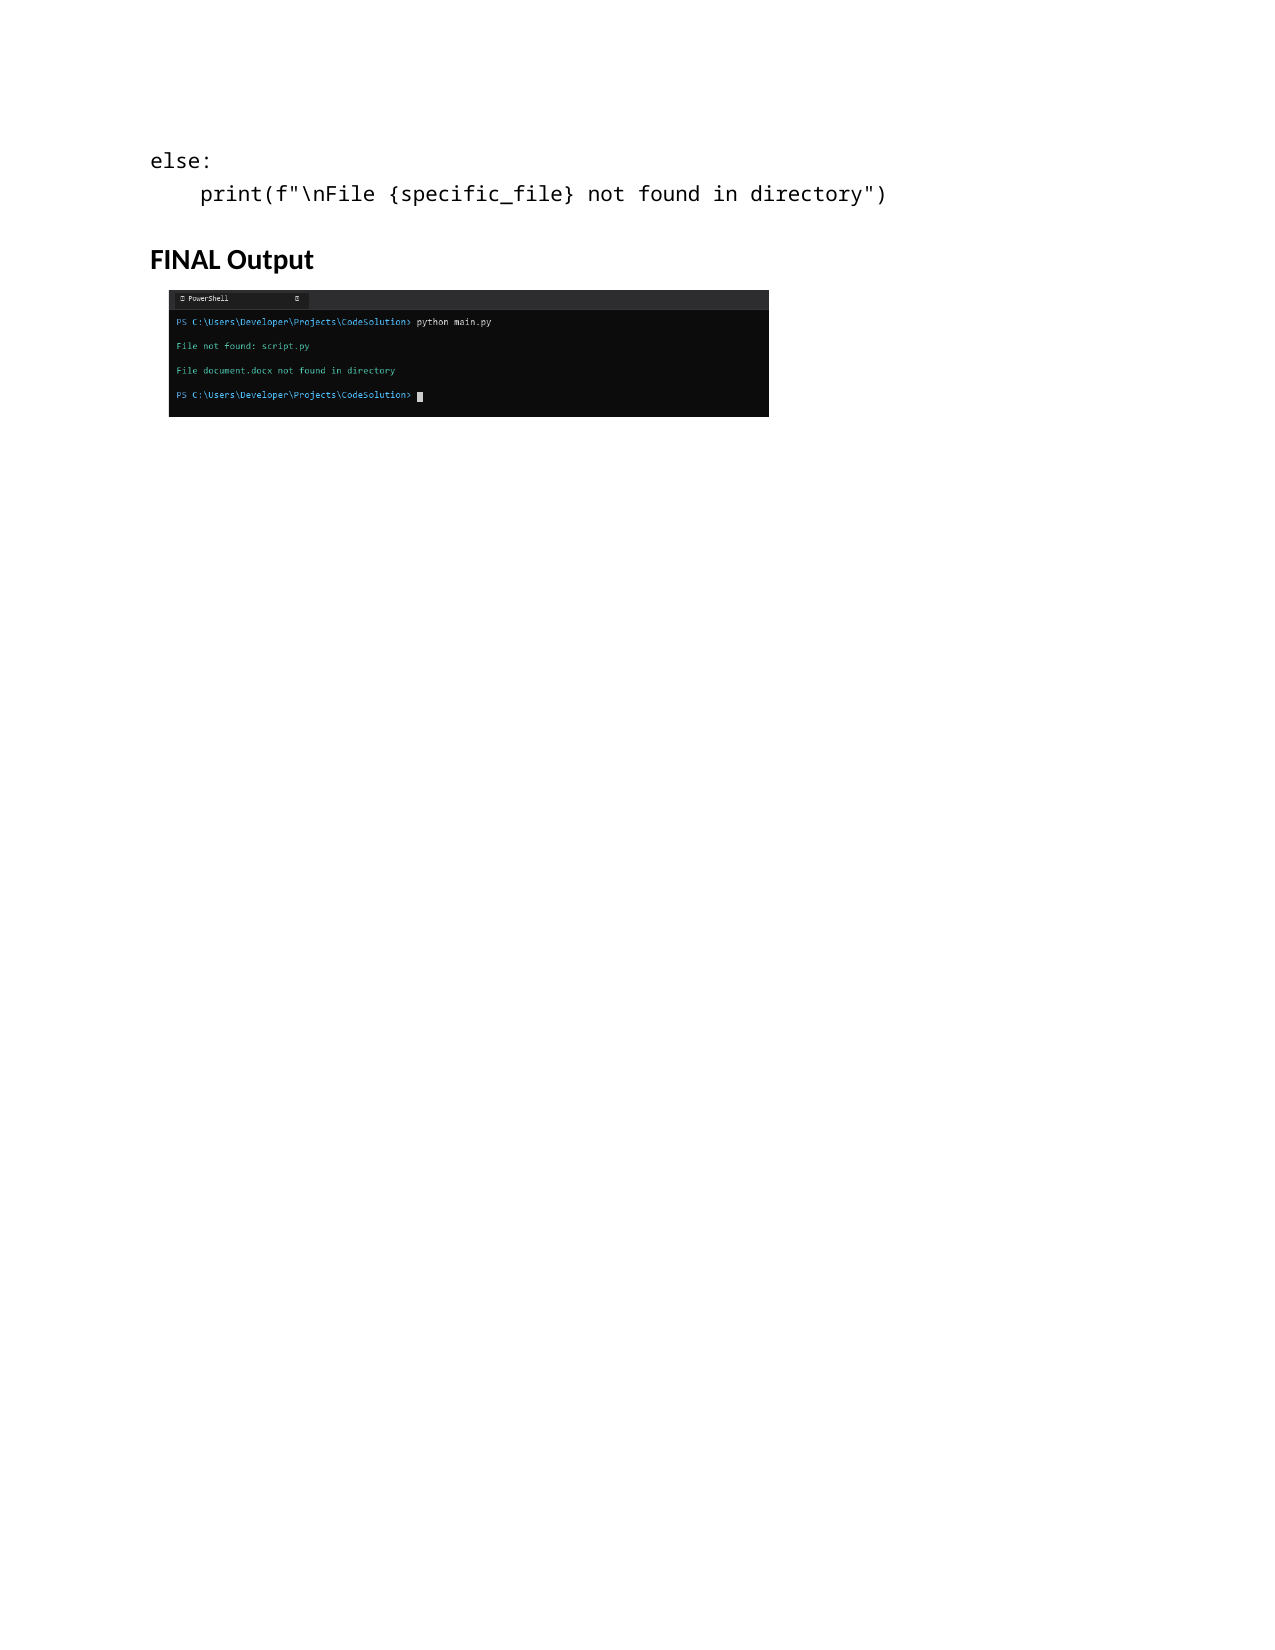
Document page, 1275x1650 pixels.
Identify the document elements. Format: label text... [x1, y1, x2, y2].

picture [168, 290, 769, 417]
subtitle FINAL Output [150, 241, 1064, 276]
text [150, 146, 1064, 207]
